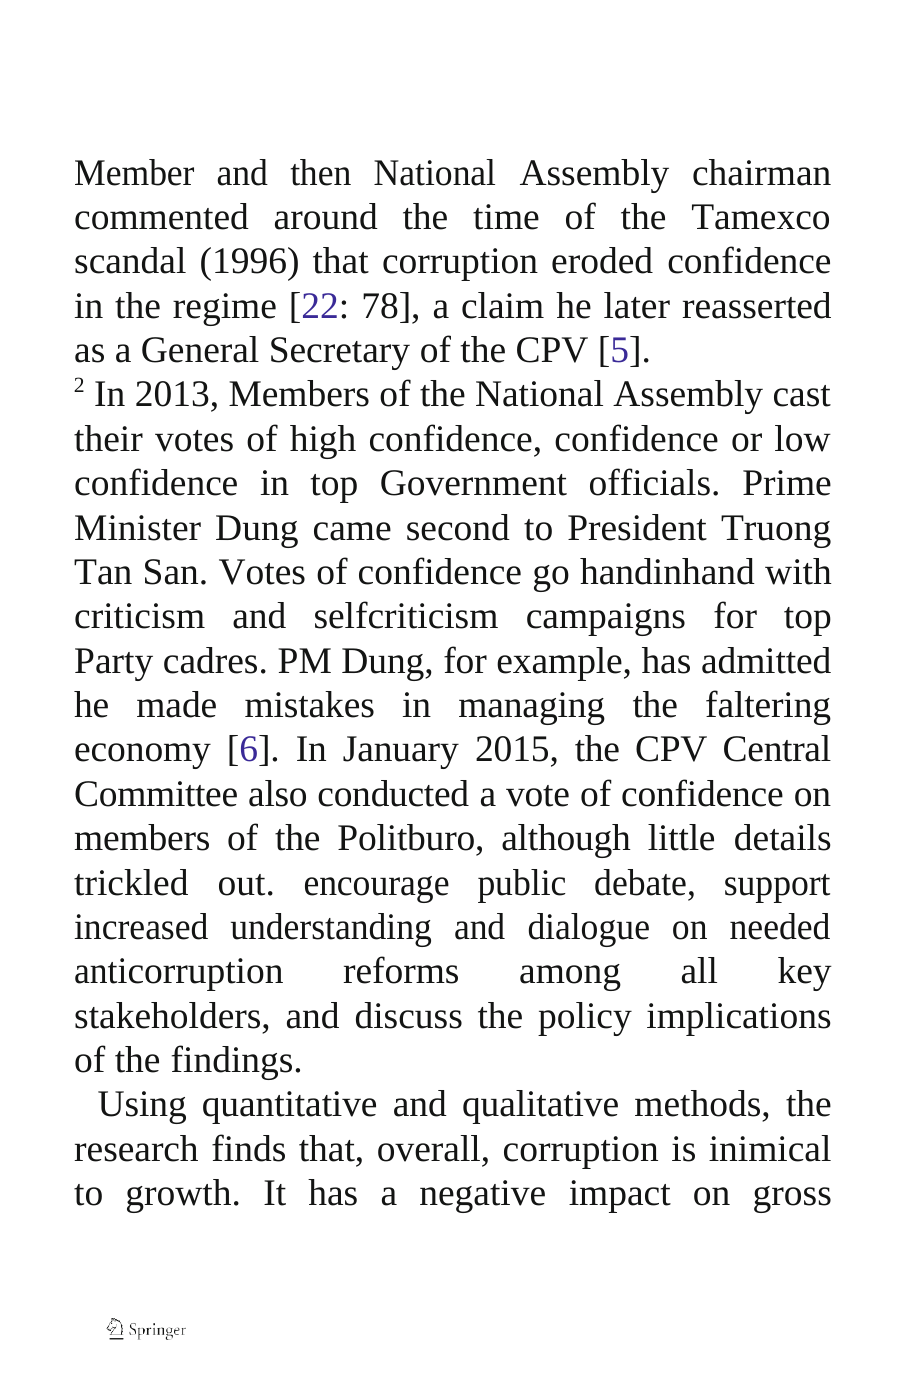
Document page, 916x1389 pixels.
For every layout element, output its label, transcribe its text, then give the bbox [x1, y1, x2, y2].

text 2 In 2013, Members of the National Assembly cast their votes of high confidence, confidence or low confidence in top Government officials. Prime Minister Dung came second to President Truong Tan San. Votes of confidence go handinhand with criticism and selfcriticism campaigns for top Party cadres. PM Dung, for example, has admitted he made mistakes in managing the faltering economy [6]. In January 2015, the CPV Central Committee also conducted a vote of confidence on members of the Politburo, although little details trickled out. encourage public debate, support increased understanding and dialogue on needed anticorruption reforms among all key stakeholders, and discuss the policy implications of the findings. [74, 372, 832, 1081]
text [74, 1082, 832, 1214]
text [74, 150, 832, 371]
picture [106, 1318, 186, 1340]
